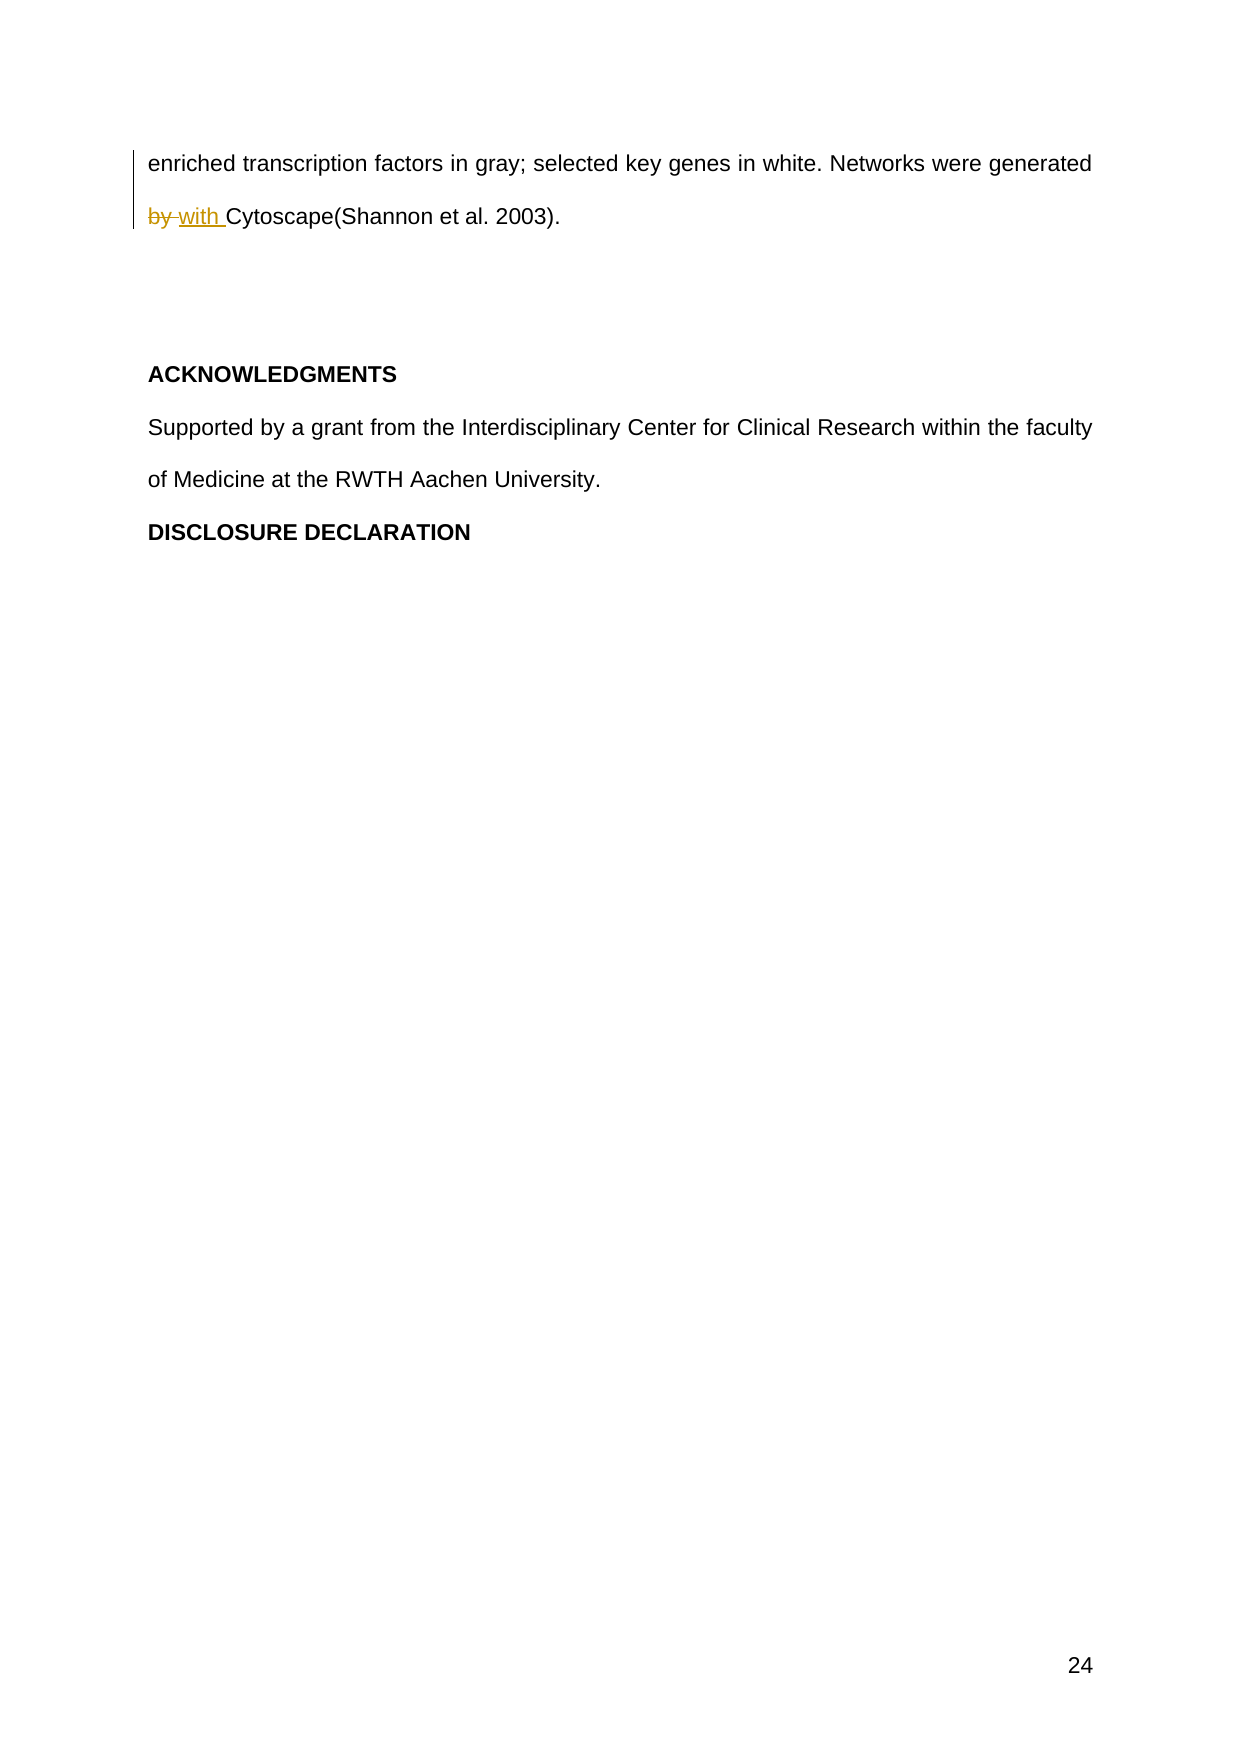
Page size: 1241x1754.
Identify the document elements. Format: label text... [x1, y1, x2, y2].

text Supported by a grant from the Interdisciplinary Center for Clinical Research within the faculty of Medicine at the RWTH Aachen University. [148, 413, 1093, 493]
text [148, 150, 1093, 229]
text DISCLOSURE DECLARATION [148, 519, 1093, 545]
text ACKNOWLEDGMENTS [148, 361, 1093, 387]
